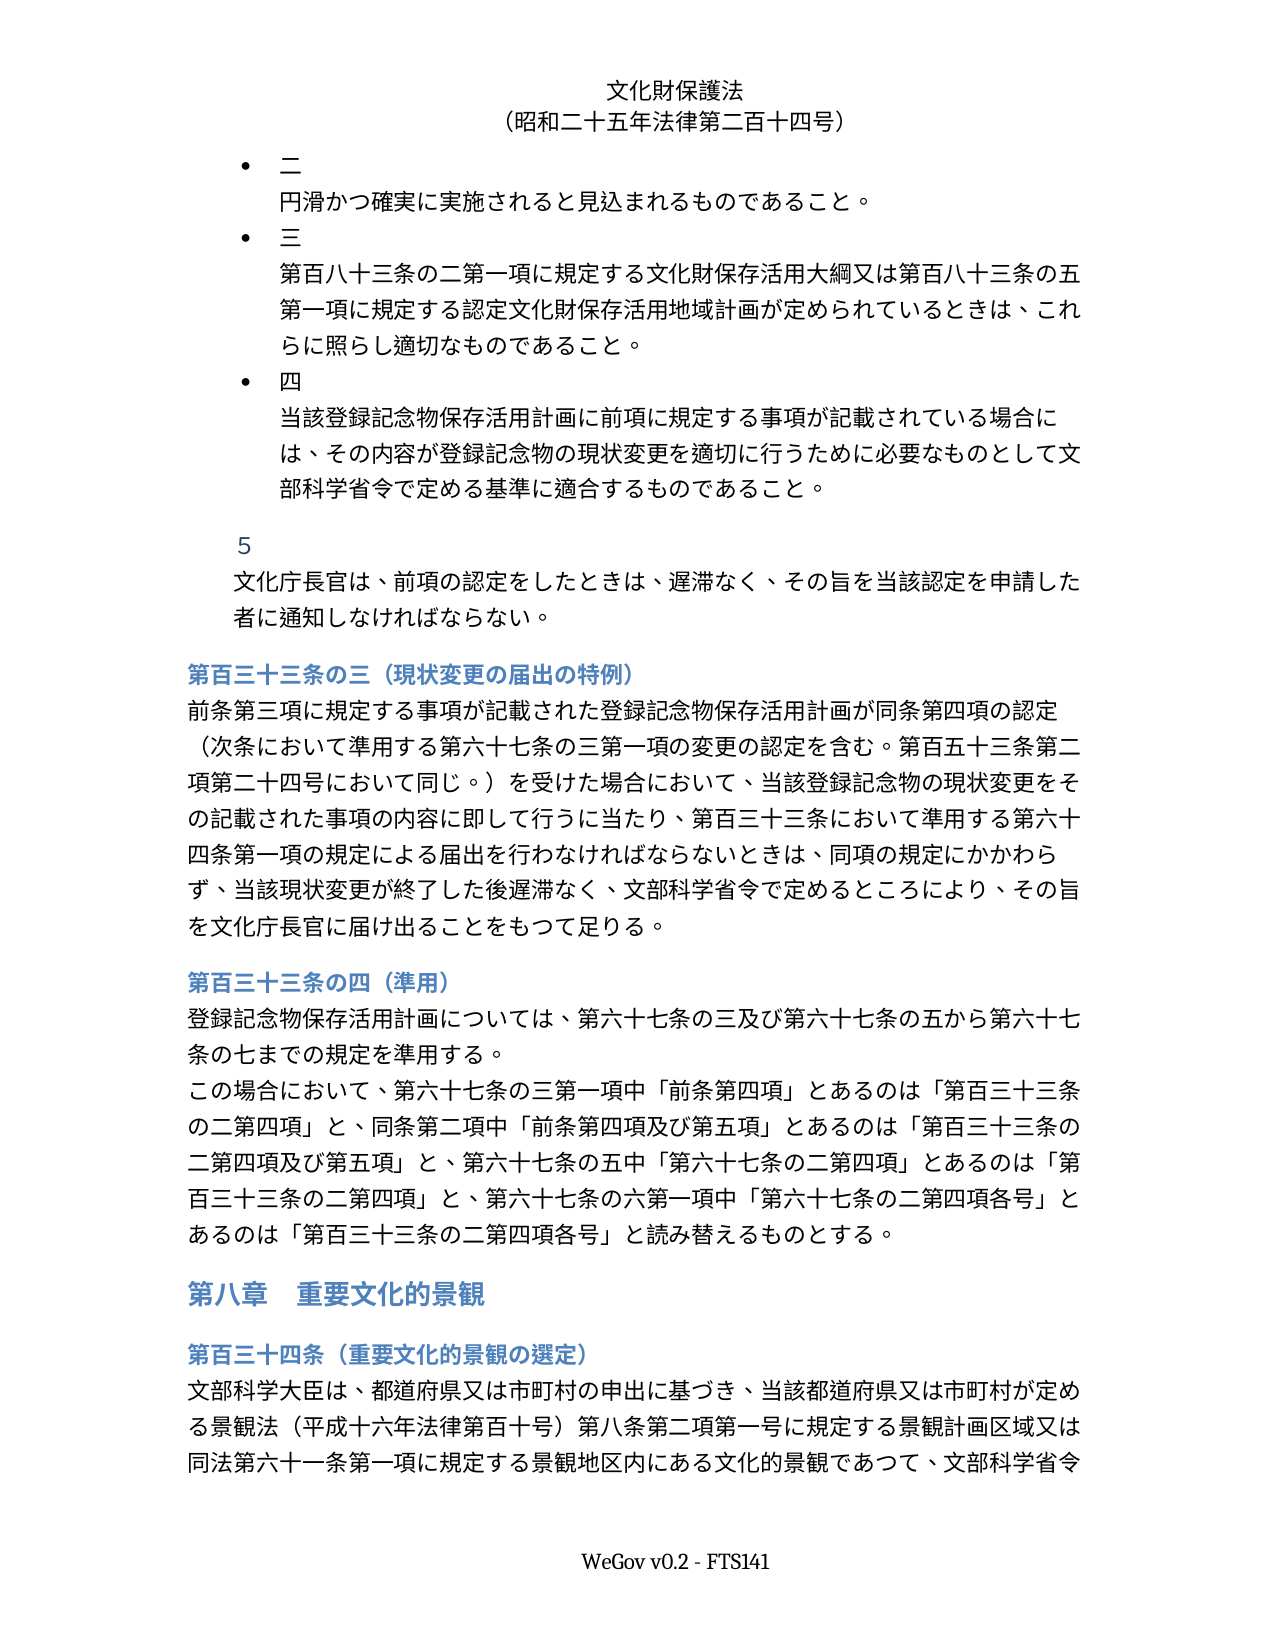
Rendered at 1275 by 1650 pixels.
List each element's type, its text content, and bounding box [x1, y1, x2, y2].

list 四 当該登録記念物保存活用計画に前項に規定する事項が記載されている場合には、その内容が登録記念物の現状変更を適切に行うために必要なものとして文部科学省令で定める基準に適合するものであること。 [242, 366, 1087, 505]
text 前条第三項に規定する事項が記載された登録記念物保存活用計画が同条第四項の認定（次条において準用する第六十七条の三第一項の変更の認定を含む。第百五十三条第二項第二十四号において同じ。）を受けた場合において、当該登録記念物の現状変更をその記載された事項の内容に即して行うに当たり、第百三十三条において準用する第六十四条第一項の規定による届出を行わなければならないときは、同項の規定にかかわらず、当該現状変更が終了した後遅滞なく、文部科学省令で定めるところにより、その旨を文化庁長官に届け出ることをもつて足りる。 [187, 695, 1087, 942]
subtitle 第百三十三条の三（現状変更の届出の特例） [187, 659, 1087, 690]
subtitle 第百三十三条の四（準用） [187, 967, 1087, 998]
text 文化庁長官は、前項の認定をしたときは、遅滞なく、その旨を当該認定を申請した者に通知しなければならない。 [233, 566, 1087, 633]
subtitle 第八章 重要文化的景観 [187, 1276, 1087, 1312]
text 登録記念物保存活用計画については、第六十七条の三及び第六十七条の五から第六十七条の七までの規定を準用する。 この場合において、第六十七条の三第一項中「前条第四項」とあるのは「第百三十三条の二第四項」と、同条第二項中「前条第四項及び第五項」とあるのは「第百三十三条の二第四項及び第五項」と、第六十七条の五中「第六十七条の二第四項」とあるのは「第百三十三条の二第四項」と、第六十七条の六第一項中「第六十七条の二第四項各号」とあるのは「第百三十三条の二第四項各号」と読み替えるものとする。 [187, 1003, 1087, 1250]
subtitle ５ [233, 530, 1087, 561]
list 二 円滑かつ確実に実施されると見込まれるものであること。 [242, 150, 1087, 217]
list 三 第百八十三条の二第一項に規定する文化財保存活用大綱又は第百八十三条の五第一項に規定する認定文化財保存活用地域計画が定められているときは、これらに照らし適切なものであること。 [242, 222, 1087, 361]
subtitle 第百三十四条（重要文化的景観の選定） [187, 1339, 1087, 1370]
